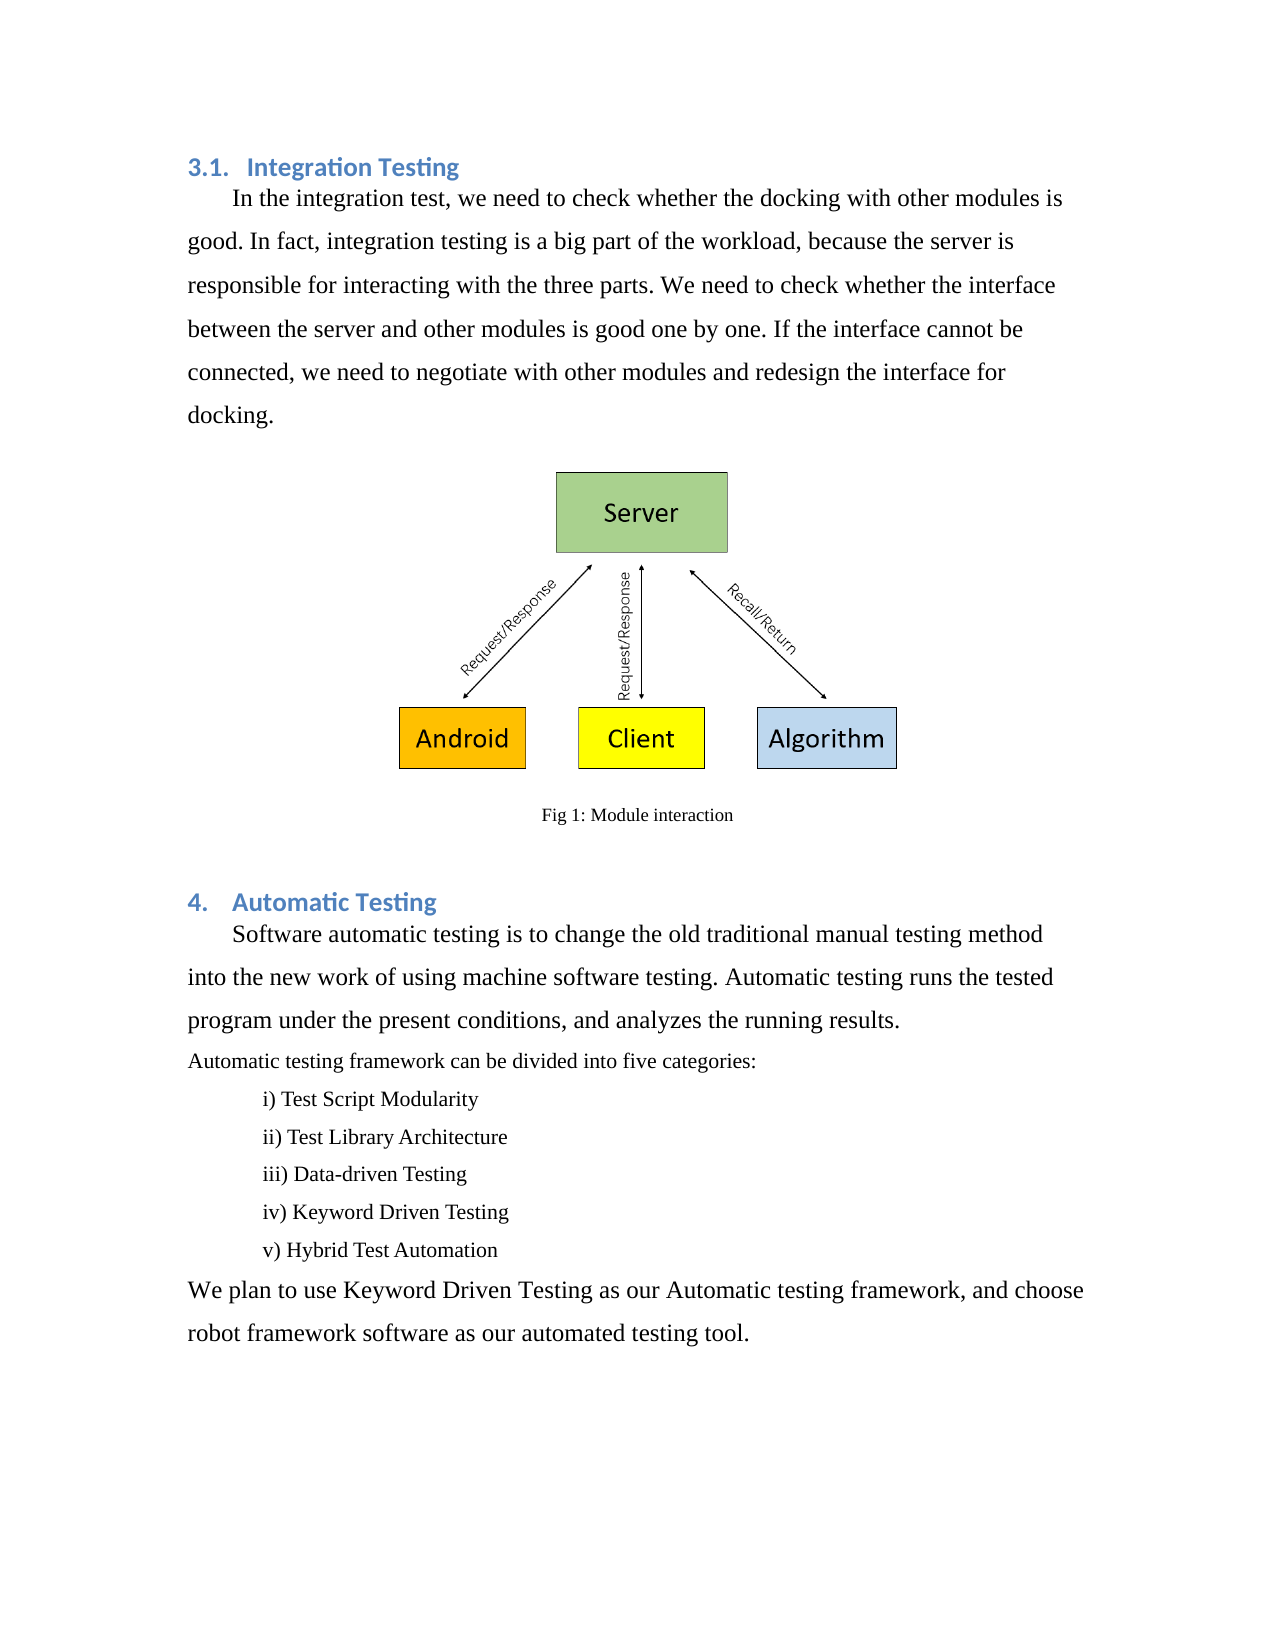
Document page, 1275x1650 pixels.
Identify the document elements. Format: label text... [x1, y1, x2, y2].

text We plan to use Keyword Driven Testing as our Automatic testing framework, and choose robot framework software as our automated testing tool. [187, 1275, 1087, 1347]
subtitle Integration Testing [187, 150, 1087, 183]
text In the integration test, we need to check whether the docking with other modules is good. In fact, integration testing is a big part of the workload, because the server is responsible for interacting with the three parts. We need to check whether the interface between the server and other modules is good one by one. If the interface cannot be connected, we need to negotiate with other modules and redesign the interface for docking. [187, 183, 1087, 429]
text ii) Test Library Architecture [187, 1124, 1087, 1149]
text Fig 1: Module interaction [187, 804, 1087, 825]
text iv) Keyword Driven Testing [187, 1199, 1087, 1224]
text i) Test Script Modularity [187, 1086, 1087, 1111]
text iii) Data-driven Testing [187, 1161, 1087, 1187]
subtitle Automatic Testing [187, 886, 1087, 919]
text v) Hybrid Test Automation [187, 1237, 1087, 1262]
text Software automatic testing is to change the old traditional manual testing method into the new work of using machine software testing. Automatic testing runs the tested program under the present conditions, and analyzes the running results. [187, 919, 1087, 1034]
text Automatic testing framework can be divided into five categories: [187, 1048, 1087, 1073]
picture [350, 443, 926, 790]
